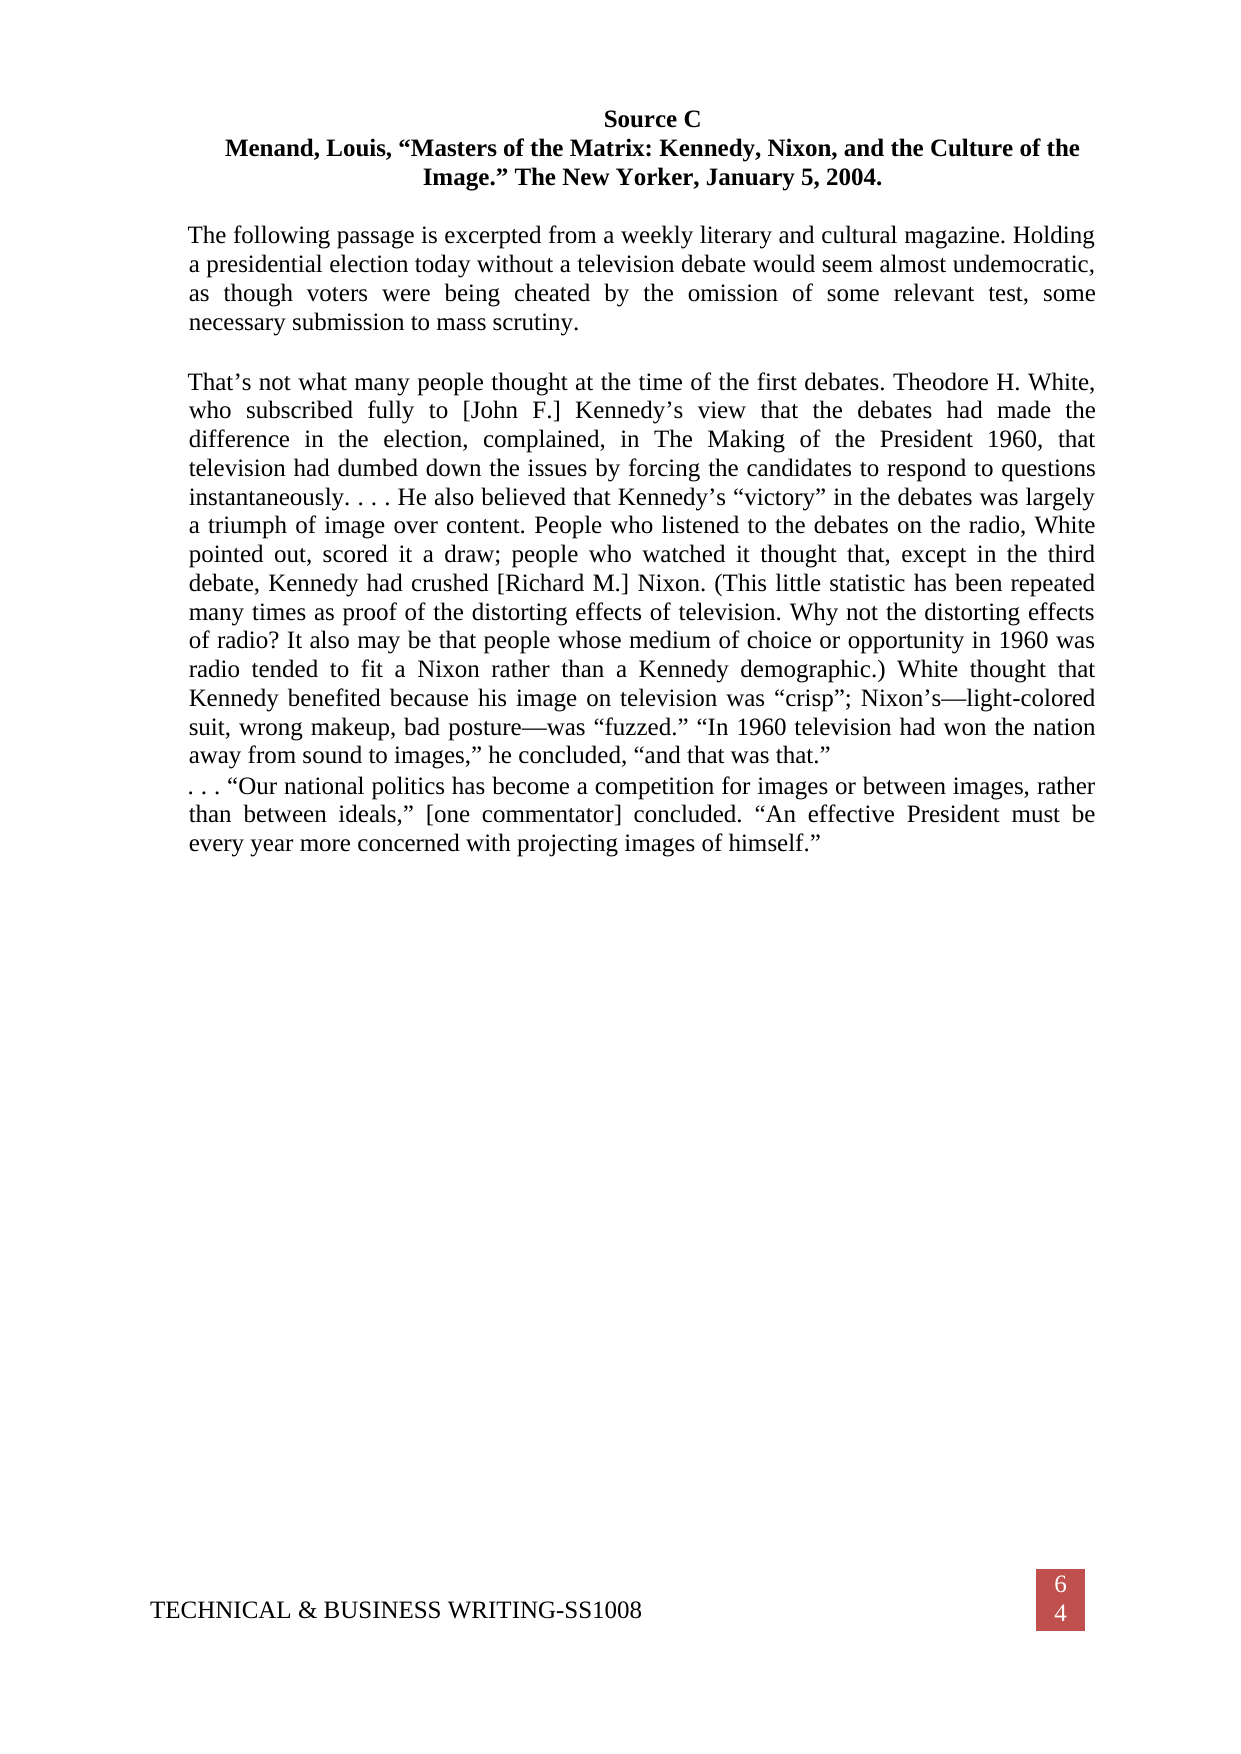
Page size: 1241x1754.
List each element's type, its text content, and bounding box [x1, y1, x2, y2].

text . . . “Our national politics has become a competition for images or between images, rather than between ideals,” [one commentator] concluded. “An effective President must be every year more concerned with projecting images of himself.” [187, 771, 1096, 857]
text That’s not what many people thought at the time of the first debates. Theodore H. White, who subscribed fully to [John F.] Kennedy’s view that the debates had made the difference in the election, complained, in The Making of the President 1960, that television had dumbed down the issues by forcing the candidates to respond to questions instantaneously. . . . He also believed that Kennedy’s “victory” in the debates was largely a triumph of image over content. People who listened to the debates on the radio, White pointed out, scored it a draw; people who watched it thought that, except in the third debate, Kennedy had crushed [Richard M.] Nixon. (This little statistic has been repeated many times as proof of the distorting effects of television. Why not the distorting effects of radio? It also may be that people whose medium of choice or opportunity in 1960 was radio tended to fit a Nixon rather than a Kennedy demographic.) White thought that Kennedy benefited because his image on television was “crisp”; Nixon’s—light-colored suit, wrong makeup, bad posture—was “fuzzed.” “In 1960 television had won the nation away from sound to images,” he concluded, “and that was that.” [187, 367, 1097, 769]
subtitle Image.” The New Yorker, January 5, 2004. [150, 162, 1155, 191]
subtitle Source C [150, 104, 1155, 133]
subtitle Menand, Louis, “Masters of the Matrix: Kennedy, Nixon, and the Culture of the [150, 133, 1155, 162]
text The following passage is excerpted from a weekly literary and cultural magazine. Holding a presidential election today without a television debate would seem almost undemocratic, as though voters were being cheated by the omission of some relevant test, some necessary submission to mass scrutiny. [187, 221, 1097, 336]
